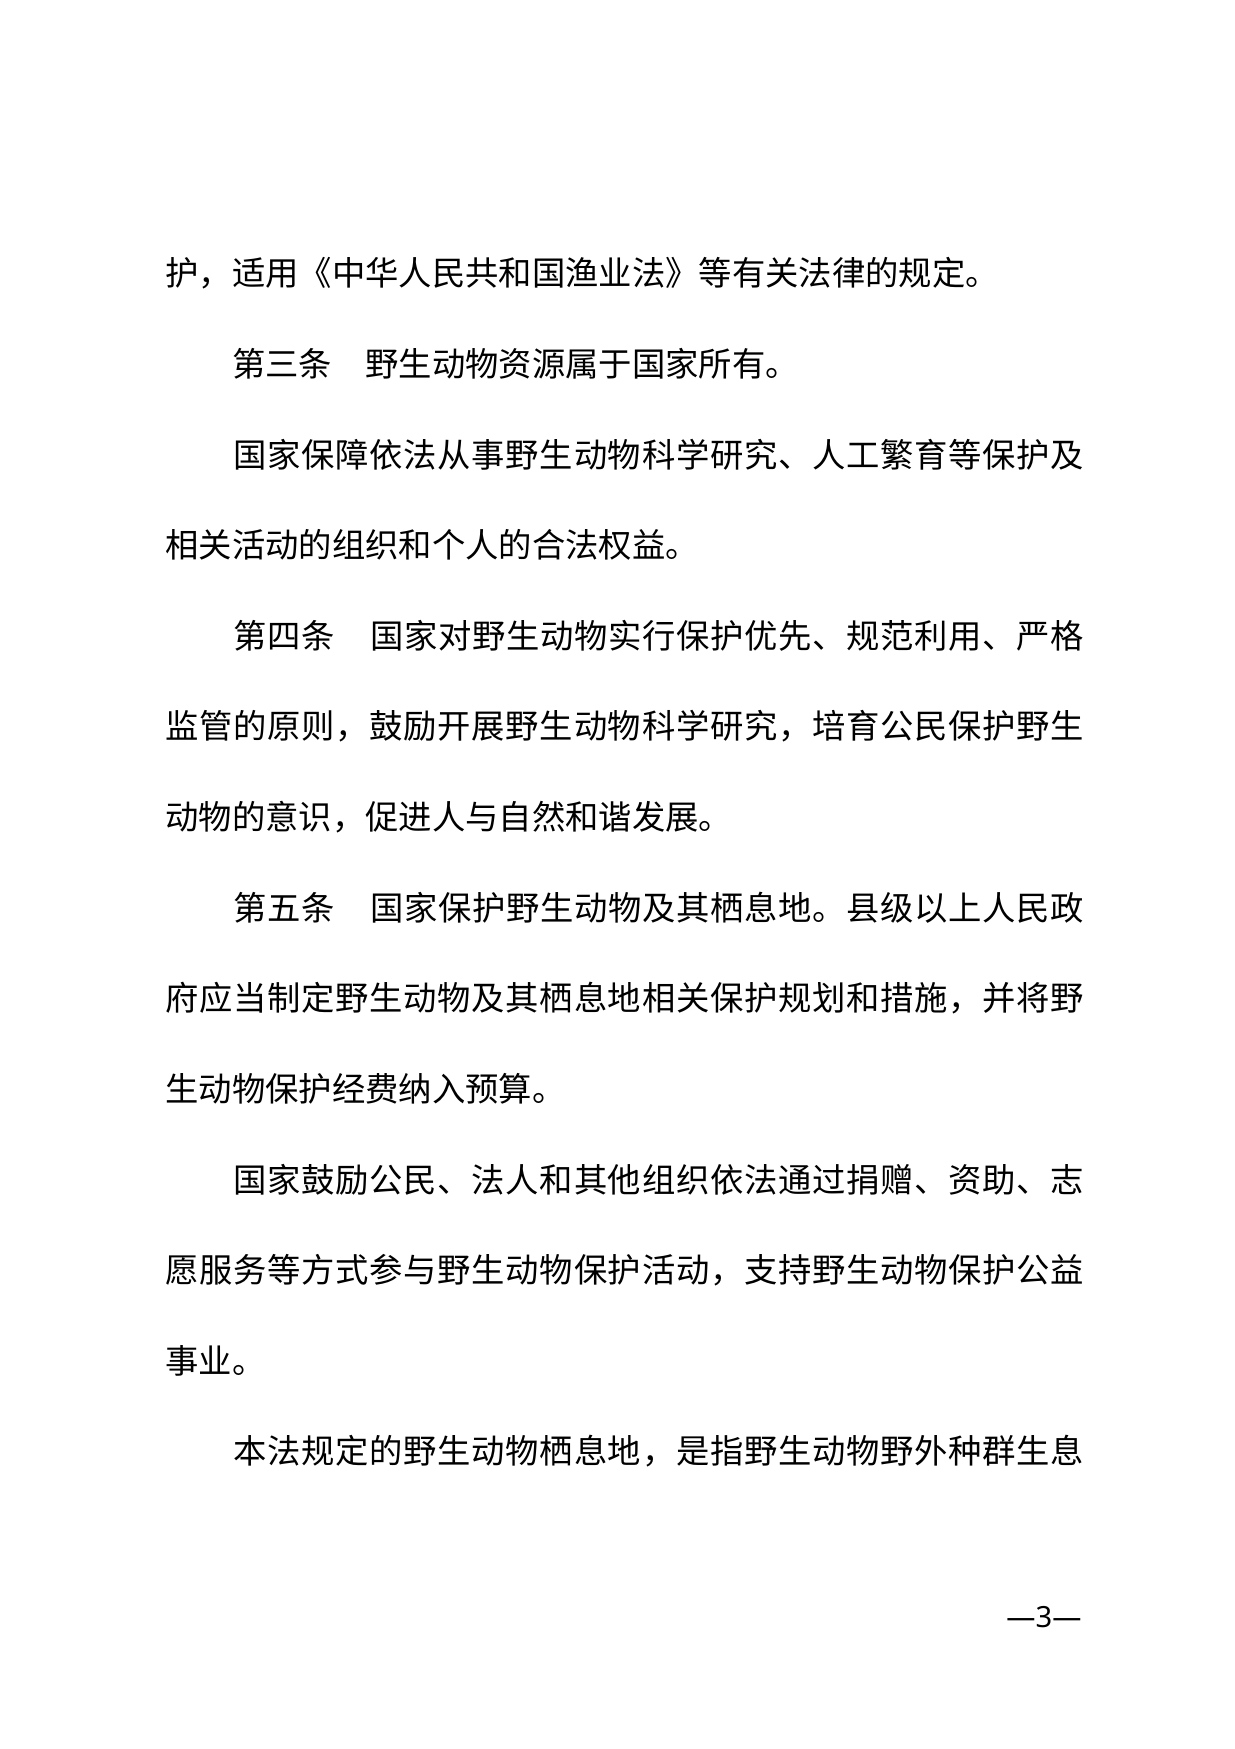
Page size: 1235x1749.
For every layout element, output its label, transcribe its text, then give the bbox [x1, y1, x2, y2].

text 国家保障依法从事野生动物科学研究、人工繁育等保护及相关活动的组织和个人的合法权益。 [165, 407, 1087, 588]
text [165, 226, 1087, 317]
text 第三条 野生动物资源属于国家所有。 [165, 317, 1087, 407]
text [165, 1404, 1087, 1495]
text 第四条 国家对野生动物实行保护优先、规范利用、严格监管的原则，鼓励开展野生动物科学研究，培育公民保护野生动物的意识，促进人与自然和谐发展。 [165, 588, 1087, 860]
text 第五条 国家保护野生动物及其栖息地。县级以上人民政府应当制定野生动物及其栖息地相关保护规划和措施，并将野生动物保护经费纳入预算。 [165, 860, 1087, 1132]
text 国家鼓励公民、法人和其他组织依法通过捐赠、资助、志愿服务等方式参与野生动物保护活动，支持野生动物保护公益事业。 [165, 1132, 1087, 1404]
